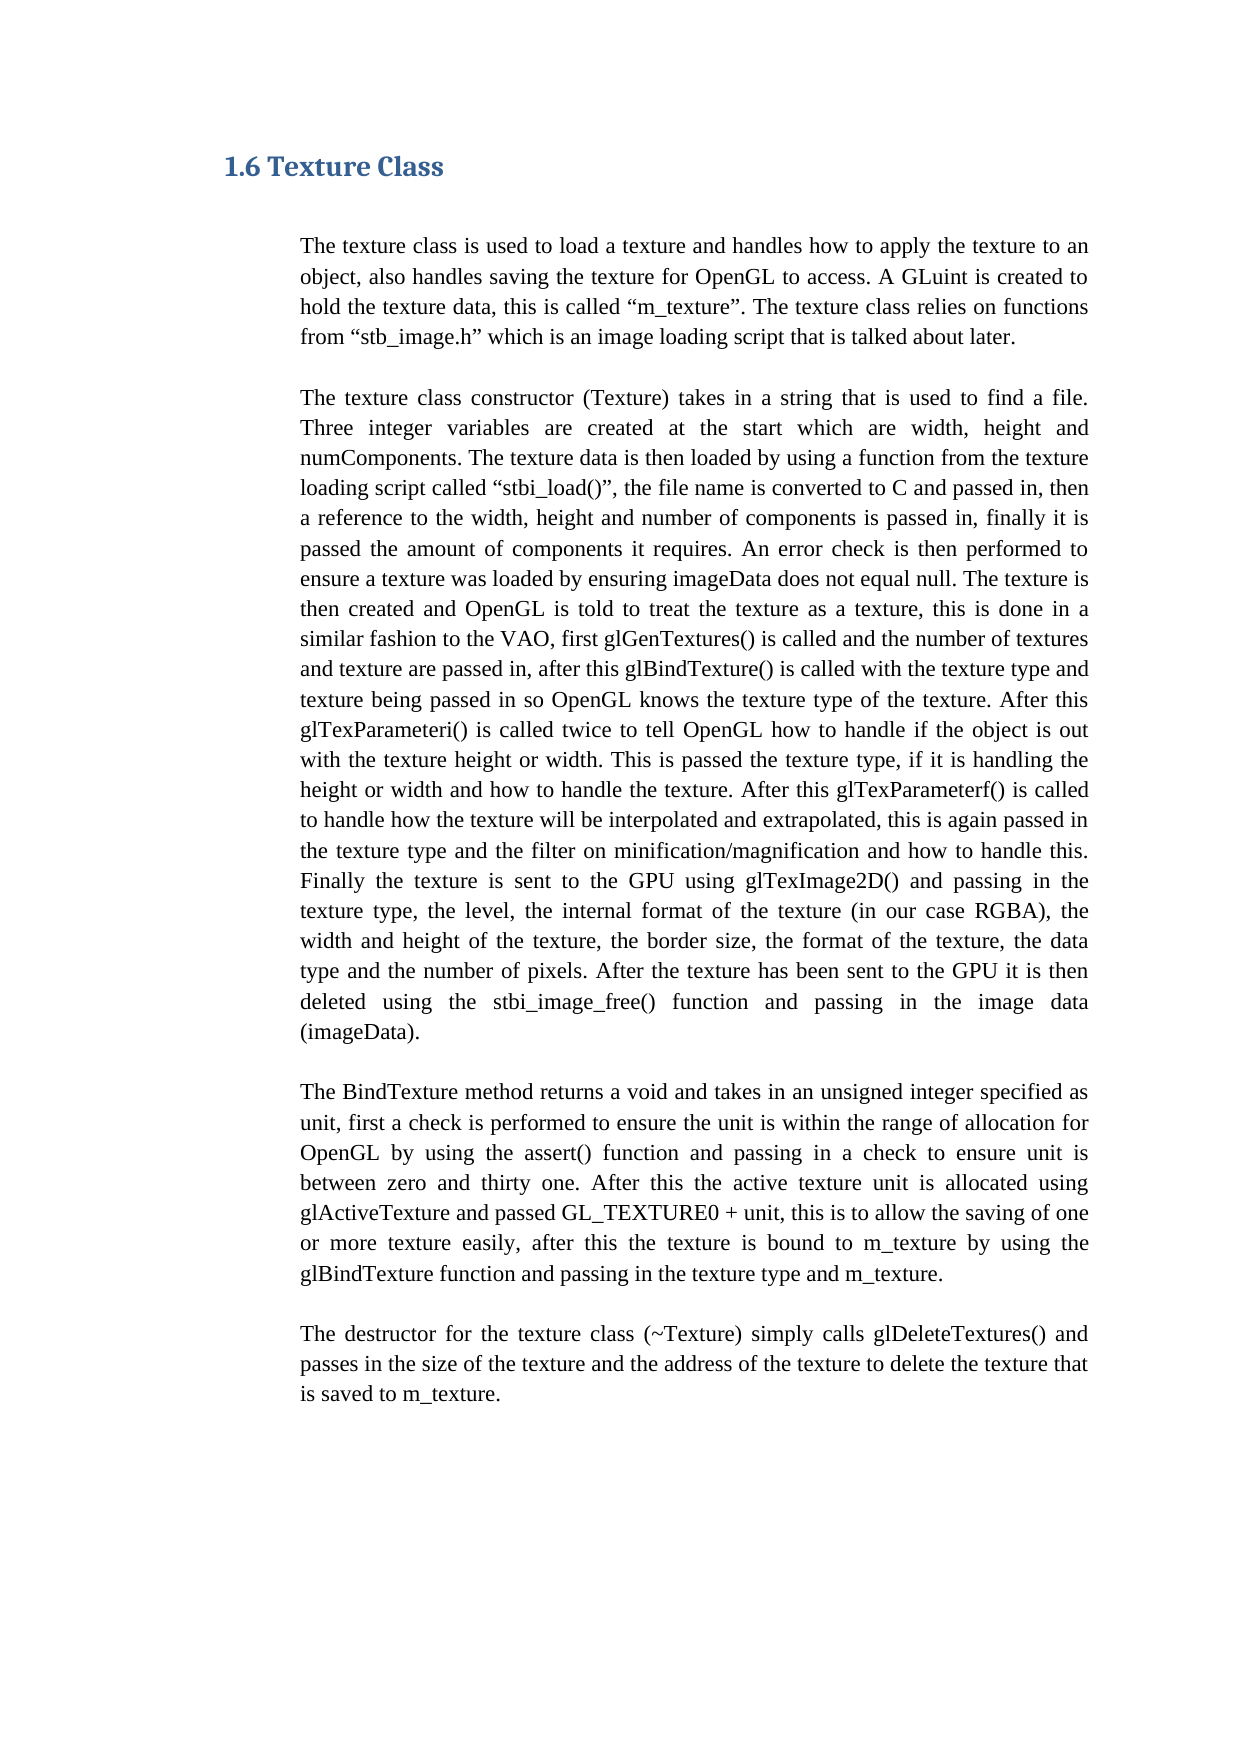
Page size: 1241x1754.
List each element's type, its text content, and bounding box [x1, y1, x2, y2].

list The texture class is used to load a texture and handles how to apply the texture to an object, also handles saving the texture for OpenGL to access. A GLuint is created to hold the texture data, this is called “m_texture”. The texture class relies on functions from “stb_image.h” which is an image loading script that is talked about later. [300, 233, 1090, 349]
list The BindTexture method returns a void and takes in an unsigned integer specified as unit, first a check is performed to ensure the unit is within the range of allocation for OpenGL by using the assert() function and passing in a check to ensure unit is between zero and thirty one. After this the active texture unit is allocated using glActiveTexture and passed GL_TEXTURE0 + unit, this is to allow the saving of one or more texture easily, after this the texture is bound to m_texture by using the glBindTexture function and passing in the texture type and m_texture. [300, 1078, 1090, 1286]
list The destructor for the texture class (~Texture) simply calls glDeleteTextures() and passes in the size of the texture and the address of the texture to delete the texture that is saved to m_texture. [300, 1320, 1090, 1407]
subtitle 1.6 Texture Class [150, 150, 1090, 183]
list The texture class constructor (Texture) takes in a string that is used to find a file. Three integer variables are created at the start which are width, height and numComponents. The texture data is then loaded by using a function from the texture loading script called “stbi_load()”, the file name is converted to C and passed in, then a reference to the width, height and number of components is passed in, finally it is passed the amount of components it requires. An error check is then performed to ensure a texture was loaded by ensuring imageData does not equal null. The texture is then created and OpenGL is told to treat the texture as a texture, this is done in a similar fashion to the VAO, first glGenTextures() is called and the number of textures and texture are passed in, after this glBindTexture() is called with the texture type and texture being passed in so OpenGL knows the texture type of the texture. After this glTexParameteri() is called twice to tell OpenGL how to handle if the object is out with the texture height or width. This is passed the texture type, if it is handling the height or width and how to handle the texture. After this glTexParameterf() is called to handle how the texture will be interpolated and extrapolated, this is again passed in the texture type and the filter on minification/magnification and how to handle this. Finally the texture is sent to the GPU using glTexImage2D() and passing in the texture type, the level, the internal format of the texture (in our case RGBA), the width and height of the texture, the border size, the format of the texture, the data type and the number of pixels. After the texture has been sent to the GPU it is then deleted using the stbi_image_free() function and passing in the image data (imageData). [300, 384, 1090, 1044]
